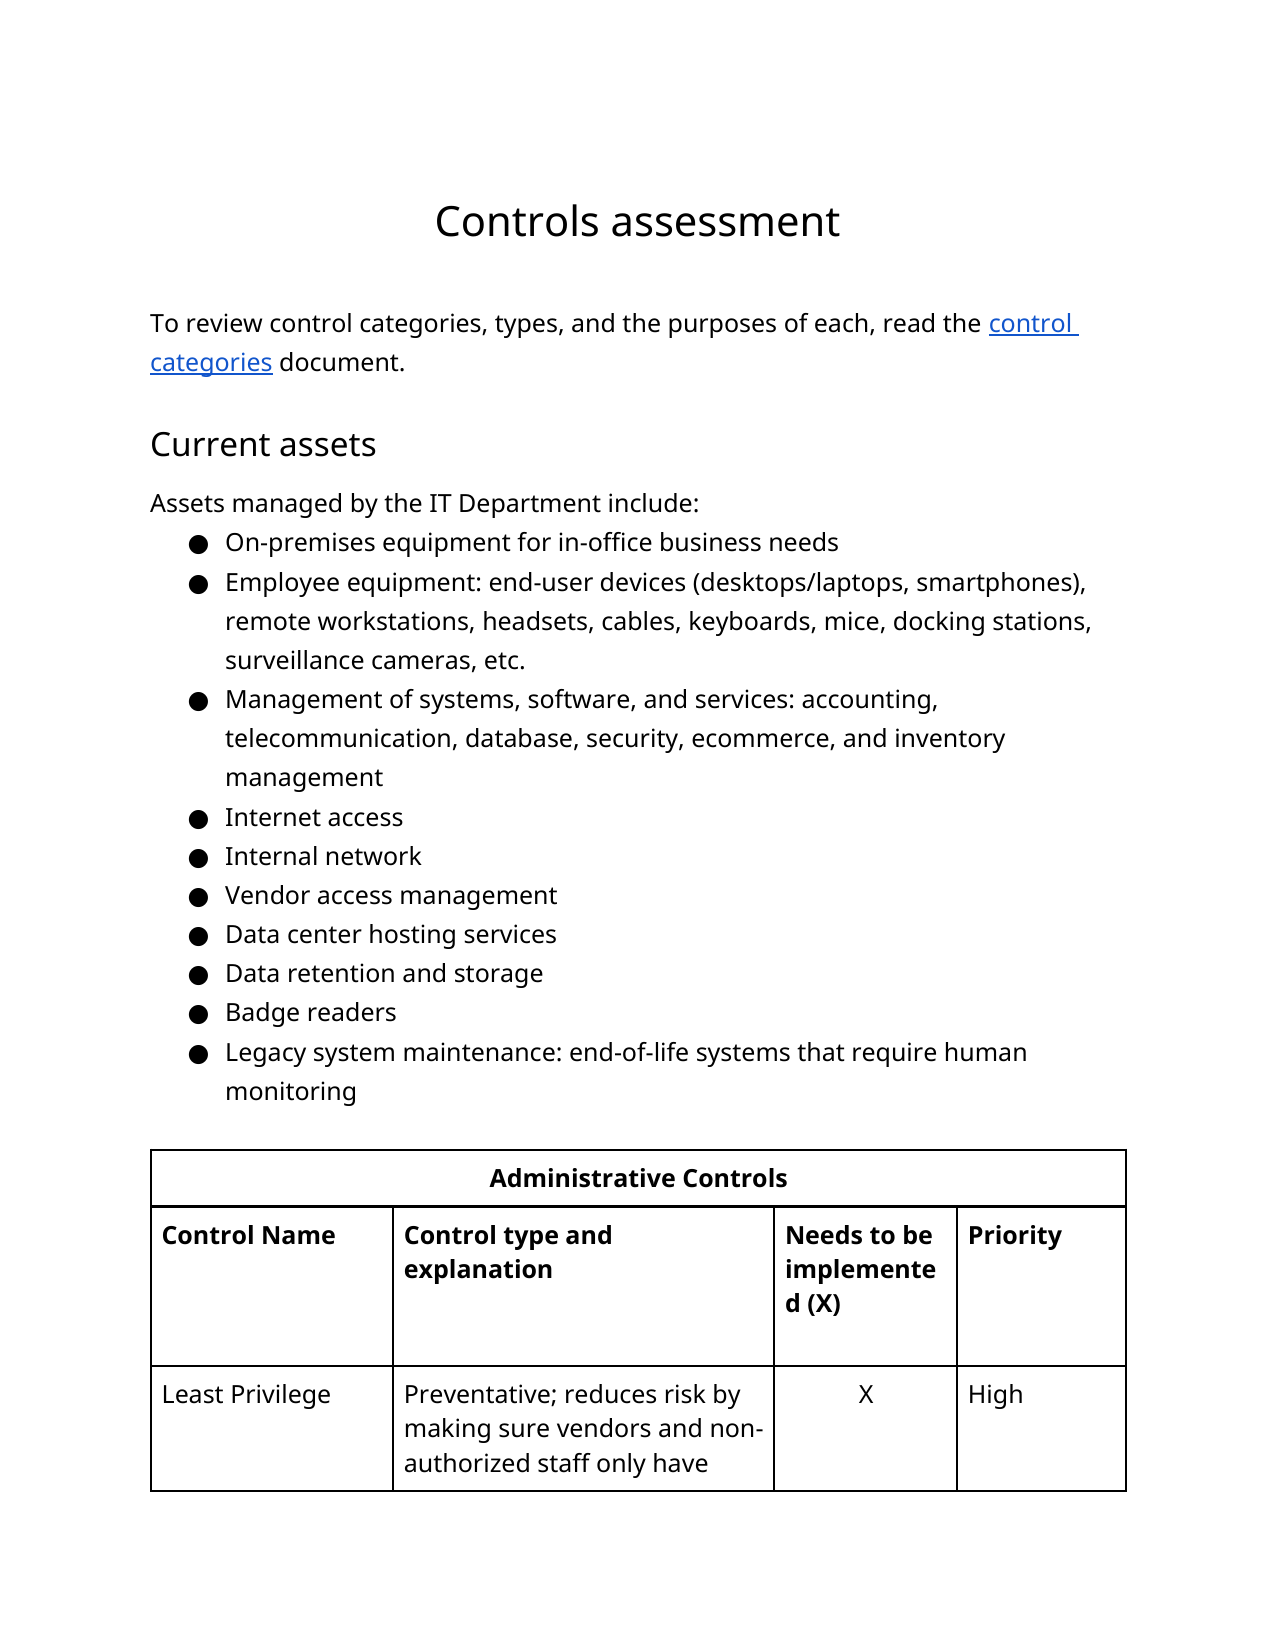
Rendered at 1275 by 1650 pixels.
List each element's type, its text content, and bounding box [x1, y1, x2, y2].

subtitle Current assets [150, 421, 1125, 467]
list Management of systems, software, and services: accounting, telecommunication, database, security, ecommerce, and inventory management [187, 682, 1125, 794]
list Employee equipment: end-user devices (desktops/laptops, smartphones), remote workstations, headsets, cables, keyboards, mice, docking stations, surveillance cameras, etc. [187, 564, 1125, 677]
table_cell Needs to be implemented (X) [775, 1208, 956, 1364]
list Vendor access management [187, 877, 1125, 912]
list On-premises equipment for in-office business needs [187, 525, 1125, 559]
text To review control categories, types, and the purposes of each, read the control categories document. [150, 305, 1125, 378]
table_cell Control Name [152, 1208, 392, 1364]
list Legacy system maintenance: end-of-life systems that require human monitoring [187, 1034, 1125, 1107]
list Internal network [187, 838, 1125, 872]
table_cell High [958, 1367, 1125, 1490]
table_cell Control type and explanation [394, 1208, 773, 1364]
list Internet access [187, 799, 1125, 833]
text Assets managed by the IT Department include: [150, 486, 1125, 520]
table_header Administrative Controls [152, 1151, 1125, 1205]
table_cell Priority [958, 1208, 1125, 1364]
table_cell X [775, 1367, 956, 1490]
list Data retention and storage [187, 956, 1125, 990]
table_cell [394, 1367, 773, 1490]
subtitle Controls assessment [150, 192, 1125, 248]
table_cell Least Privilege [152, 1367, 392, 1490]
list Data center hosting services [187, 917, 1125, 951]
list Badge readers [187, 995, 1125, 1029]
